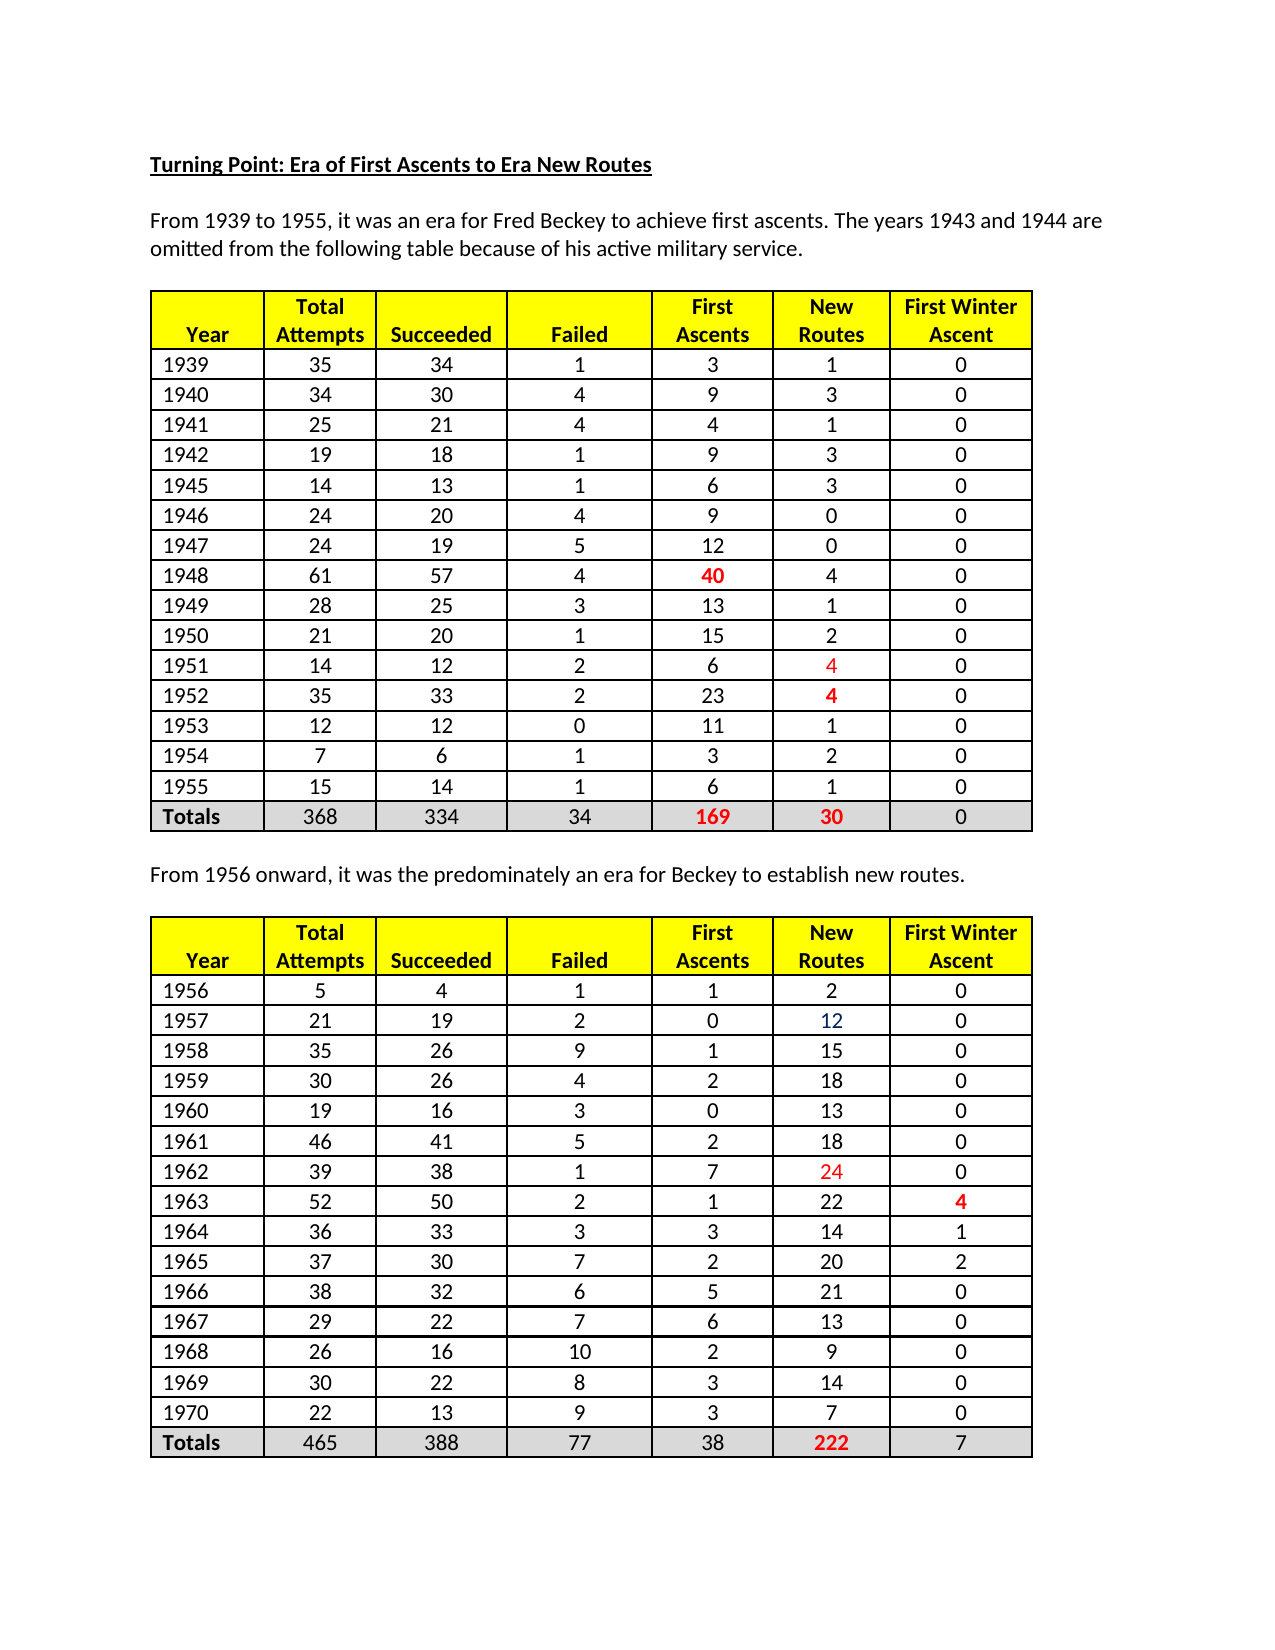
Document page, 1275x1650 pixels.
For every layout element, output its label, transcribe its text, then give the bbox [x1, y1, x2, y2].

table_cell 15 [265, 772, 375, 800]
table_header Failed [508, 292, 651, 348]
table_cell 29 [265, 1308, 375, 1335]
table_cell 1967 [152, 1308, 263, 1335]
table_cell 0 [891, 1006, 1031, 1034]
table_cell 1956 [152, 976, 263, 1004]
table_cell 2 [653, 1067, 772, 1094]
table_cell 9 [508, 1398, 651, 1426]
table_cell 3 [774, 471, 889, 499]
table_cell 18 [774, 1127, 889, 1155]
table_cell 20 [774, 1247, 889, 1275]
table_cell 0 [891, 591, 1031, 619]
text From 1956 onward, it was the predominately an era for Beckey to establish new routes. [150, 860, 1125, 888]
table_cell 2 [653, 1338, 772, 1366]
table_cell 3 [653, 1398, 772, 1426]
table_cell 23 [653, 681, 772, 709]
table_cell 7 [891, 1428, 1031, 1456]
table_cell 2 [891, 1247, 1031, 1275]
table_cell 5 [508, 531, 651, 559]
table_cell 1968 [152, 1338, 263, 1366]
table_cell 0 [891, 976, 1031, 1004]
table_cell 2 [508, 1006, 651, 1034]
table_cell 0 [891, 1127, 1031, 1155]
table_cell 1970 [152, 1398, 263, 1426]
table_cell 0 [891, 1097, 1031, 1125]
table_cell 1 [774, 772, 889, 800]
table_cell 465 [265, 1428, 375, 1456]
text Turning Point: Era of First Ascents to Era New Routes [150, 150, 1125, 178]
table_cell 3 [508, 591, 651, 619]
table_cell 7 [265, 742, 375, 770]
table_cell 16 [377, 1097, 506, 1125]
table_cell 14 [774, 1368, 889, 1396]
table_cell 14 [265, 471, 375, 499]
table_cell 35 [265, 1036, 375, 1064]
table_cell 0 [891, 561, 1031, 589]
table_cell 4 [508, 561, 651, 589]
table_cell 19 [377, 531, 506, 559]
table_cell 7 [508, 1247, 651, 1275]
table_cell 22 [265, 1398, 375, 1426]
table_cell 1958 [152, 1036, 263, 1064]
table_cell 1939 [152, 350, 263, 378]
table_cell 21 [774, 1277, 889, 1305]
table_cell 2 [774, 976, 889, 1004]
table_cell 1940 [152, 380, 263, 408]
table_cell 34 [508, 802, 651, 830]
table_cell 22 [377, 1308, 506, 1335]
table_cell 1 [653, 1036, 772, 1064]
table_cell 30 [377, 1247, 506, 1275]
table_cell 13 [774, 1308, 889, 1335]
table_cell 1951 [152, 651, 263, 679]
table_cell 26 [377, 1036, 506, 1064]
table_cell 1960 [152, 1097, 263, 1125]
table_cell 35 [265, 350, 375, 378]
table_cell 21 [265, 1006, 375, 1034]
table_cell 9 [653, 441, 772, 469]
table_cell 3 [508, 1097, 651, 1125]
table_cell 22 [377, 1368, 506, 1396]
table_cell 0 [891, 712, 1031, 739]
table_cell 6 [377, 742, 506, 770]
table_header First Ascents [653, 292, 772, 348]
table_cell 4 [377, 976, 506, 1004]
table_cell 3 [508, 1217, 651, 1245]
table_cell 1954 [152, 742, 263, 770]
table_cell 1949 [152, 591, 263, 619]
table_cell 0 [891, 1067, 1031, 1094]
table_cell 222 [774, 1428, 889, 1456]
table_cell 0 [891, 1277, 1031, 1305]
table_cell 1 [774, 411, 889, 438]
table_cell 77 [508, 1428, 651, 1456]
table_cell 1952 [152, 681, 263, 709]
table_cell 1953 [152, 712, 263, 739]
table_cell 4 [508, 411, 651, 438]
table_cell 26 [377, 1067, 506, 1094]
table_cell 0 [891, 621, 1031, 649]
table_cell 5 [508, 1127, 651, 1155]
text From 1939 to 1955, it was an era for Fred Beckey to achieve first ascents. The years 1943 and 1944 are omitted from the following table because of his active military service. [150, 206, 1125, 262]
table_cell 1961 [152, 1127, 263, 1155]
table_cell 0 [891, 802, 1031, 830]
table_header Year [152, 292, 263, 348]
table_cell 334 [377, 802, 506, 830]
table_cell 7 [508, 1308, 651, 1335]
table_cell 1 [891, 1217, 1031, 1245]
table_cell 19 [265, 1097, 375, 1125]
table_cell 33 [377, 1217, 506, 1245]
table_cell 10 [508, 1338, 651, 1366]
table_cell 12 [265, 712, 375, 739]
table_cell 1965 [152, 1247, 263, 1275]
table_cell 169 [653, 802, 772, 830]
table_cell 1946 [152, 501, 263, 529]
table_cell 1963 [152, 1187, 263, 1215]
table_cell 1 [653, 976, 772, 1004]
table_cell 38 [653, 1428, 772, 1456]
table_cell 21 [265, 621, 375, 649]
table_header Succeeded [377, 918, 506, 974]
table_cell 1 [774, 350, 889, 378]
table_cell 5 [265, 976, 375, 1004]
table_cell 4 [653, 411, 772, 438]
table_cell 1955 [152, 772, 263, 800]
table_cell 1950 [152, 621, 263, 649]
table_cell Totals [152, 1428, 263, 1456]
table_cell 16 [377, 1338, 506, 1366]
table_cell 0 [891, 501, 1031, 529]
table_cell 50 [377, 1187, 506, 1215]
table_cell 1966 [152, 1277, 263, 1305]
table_cell 0 [774, 501, 889, 529]
table_cell 22 [774, 1187, 889, 1215]
table_cell 0 [891, 380, 1031, 408]
table_cell 38 [265, 1277, 375, 1305]
table_cell 6 [653, 772, 772, 800]
table_cell 15 [774, 1036, 889, 1064]
table_cell 1941 [152, 411, 263, 438]
table_header New Routes [774, 918, 889, 974]
table_cell 13 [377, 1398, 506, 1426]
table_cell 30 [377, 380, 506, 408]
table_header First Ascents [653, 918, 772, 974]
table_cell 12 [377, 651, 506, 679]
table_cell 7 [653, 1157, 772, 1185]
table_cell 1 [508, 1157, 651, 1185]
table_cell 46 [265, 1127, 375, 1155]
table_cell 1942 [152, 441, 263, 469]
table_header Total Attempts [265, 918, 375, 974]
table_cell 0 [508, 712, 651, 739]
table_cell 3 [653, 742, 772, 770]
table_cell 3 [653, 1368, 772, 1396]
table_cell 0 [891, 1368, 1031, 1396]
table_cell 0 [653, 1097, 772, 1125]
table_cell 388 [377, 1428, 506, 1456]
table_cell 24 [265, 531, 375, 559]
table_cell 14 [265, 651, 375, 679]
table_cell 6 [653, 471, 772, 499]
table_cell 1 [774, 591, 889, 619]
table_cell 1 [508, 621, 651, 649]
table_cell 4 [508, 1067, 651, 1094]
table_cell 19 [377, 1006, 506, 1034]
table_cell 34 [265, 380, 375, 408]
table_cell 26 [265, 1338, 375, 1366]
table_cell 13 [653, 591, 772, 619]
table_cell 4 [891, 1187, 1031, 1215]
table_cell 21 [377, 411, 506, 438]
table_cell 6 [653, 651, 772, 679]
table_cell 32 [377, 1277, 506, 1305]
table_cell 0 [891, 681, 1031, 709]
table_cell 25 [377, 591, 506, 619]
table_cell 0 [891, 772, 1031, 800]
table_cell 1 [508, 976, 651, 1004]
table_cell 7 [774, 1398, 889, 1426]
table_cell 34 [377, 350, 506, 378]
table_cell 37 [265, 1247, 375, 1275]
table_cell 0 [891, 531, 1031, 559]
table_header New Routes [774, 292, 889, 348]
table_cell 0 [891, 411, 1031, 438]
table_header Succeeded [377, 292, 506, 348]
table_cell 39 [265, 1157, 375, 1185]
table_cell 12 [774, 1006, 889, 1034]
table_cell 1 [508, 471, 651, 499]
table_cell 1 [653, 1187, 772, 1215]
table_cell 6 [508, 1277, 651, 1305]
table_cell 11 [653, 712, 772, 739]
table_cell 1 [508, 742, 651, 770]
table_cell 13 [774, 1097, 889, 1125]
table_header Failed [508, 918, 651, 974]
table_cell 33 [377, 681, 506, 709]
table_header Total Attempts [265, 292, 375, 348]
table_cell 1969 [152, 1368, 263, 1396]
table_cell 5 [653, 1277, 772, 1305]
table_cell 2 [653, 1247, 772, 1275]
table_cell 1957 [152, 1006, 263, 1034]
table_header Year [152, 918, 263, 974]
table_cell 368 [265, 802, 375, 830]
table_cell 2 [774, 621, 889, 649]
table_cell 1962 [152, 1157, 263, 1185]
table_cell 12 [377, 712, 506, 739]
table_cell 2 [774, 742, 889, 770]
table_cell 4 [774, 651, 889, 679]
table_cell 3 [774, 380, 889, 408]
table_cell 9 [653, 501, 772, 529]
table_cell 12 [653, 531, 772, 559]
table_cell Totals [152, 802, 263, 830]
table_cell 30 [265, 1368, 375, 1396]
table_cell 6 [653, 1308, 772, 1335]
table_cell 4 [508, 380, 651, 408]
table_cell 4 [774, 681, 889, 709]
table_cell 18 [377, 441, 506, 469]
table_cell 19 [265, 441, 375, 469]
table_cell 15 [653, 621, 772, 649]
table_cell 24 [265, 501, 375, 529]
table_cell 13 [377, 471, 506, 499]
table_cell 36 [265, 1217, 375, 1245]
table_cell 1959 [152, 1067, 263, 1094]
table_cell 9 [508, 1036, 651, 1064]
table_cell 35 [265, 681, 375, 709]
table_cell 3 [653, 1217, 772, 1245]
table_cell 14 [377, 772, 506, 800]
table_cell 2 [653, 1127, 772, 1155]
table_cell 3 [653, 350, 772, 378]
table_cell 3 [774, 441, 889, 469]
table_header First Winter Ascent [891, 918, 1031, 974]
table_cell 40 [653, 561, 772, 589]
table_cell 25 [265, 411, 375, 438]
table_cell 2 [508, 651, 651, 679]
table_cell 0 [891, 441, 1031, 469]
table_header First Winter Ascent [891, 292, 1031, 348]
table_cell 1947 [152, 531, 263, 559]
table_cell 30 [265, 1067, 375, 1094]
table_cell 1 [508, 772, 651, 800]
table_cell 9 [774, 1338, 889, 1366]
table_cell 0 [891, 1036, 1031, 1064]
table_cell 1945 [152, 471, 263, 499]
table_cell 0 [891, 1398, 1031, 1426]
table_cell 0 [891, 651, 1031, 679]
table_cell 0 [774, 531, 889, 559]
table_cell 20 [377, 501, 506, 529]
table_cell 8 [508, 1368, 651, 1396]
table_cell 1 [508, 350, 651, 378]
table_cell 18 [774, 1067, 889, 1094]
table_cell 0 [653, 1006, 772, 1034]
table_cell 57 [377, 561, 506, 589]
table_cell 14 [774, 1217, 889, 1245]
table_cell 4 [774, 561, 889, 589]
table_cell 2 [508, 681, 651, 709]
table_cell 0 [891, 1308, 1031, 1335]
table_cell 1964 [152, 1217, 263, 1245]
table_cell 0 [891, 1338, 1031, 1366]
table_cell 38 [377, 1157, 506, 1185]
table_cell 28 [265, 591, 375, 619]
table_cell 0 [891, 1157, 1031, 1185]
table_cell 20 [377, 621, 506, 649]
table_cell 52 [265, 1187, 375, 1215]
table_cell 1948 [152, 561, 263, 589]
table_cell 0 [891, 471, 1031, 499]
table_cell 0 [891, 350, 1031, 378]
table_cell 4 [508, 501, 651, 529]
table_cell 9 [653, 380, 772, 408]
table_cell 61 [265, 561, 375, 589]
table_cell 24 [774, 1157, 889, 1185]
table_cell 1 [774, 712, 889, 739]
table_cell 2 [508, 1187, 651, 1215]
table_cell 0 [891, 742, 1031, 770]
table_cell 1 [508, 441, 651, 469]
table_cell 30 [774, 802, 889, 830]
table_cell 41 [377, 1127, 506, 1155]
